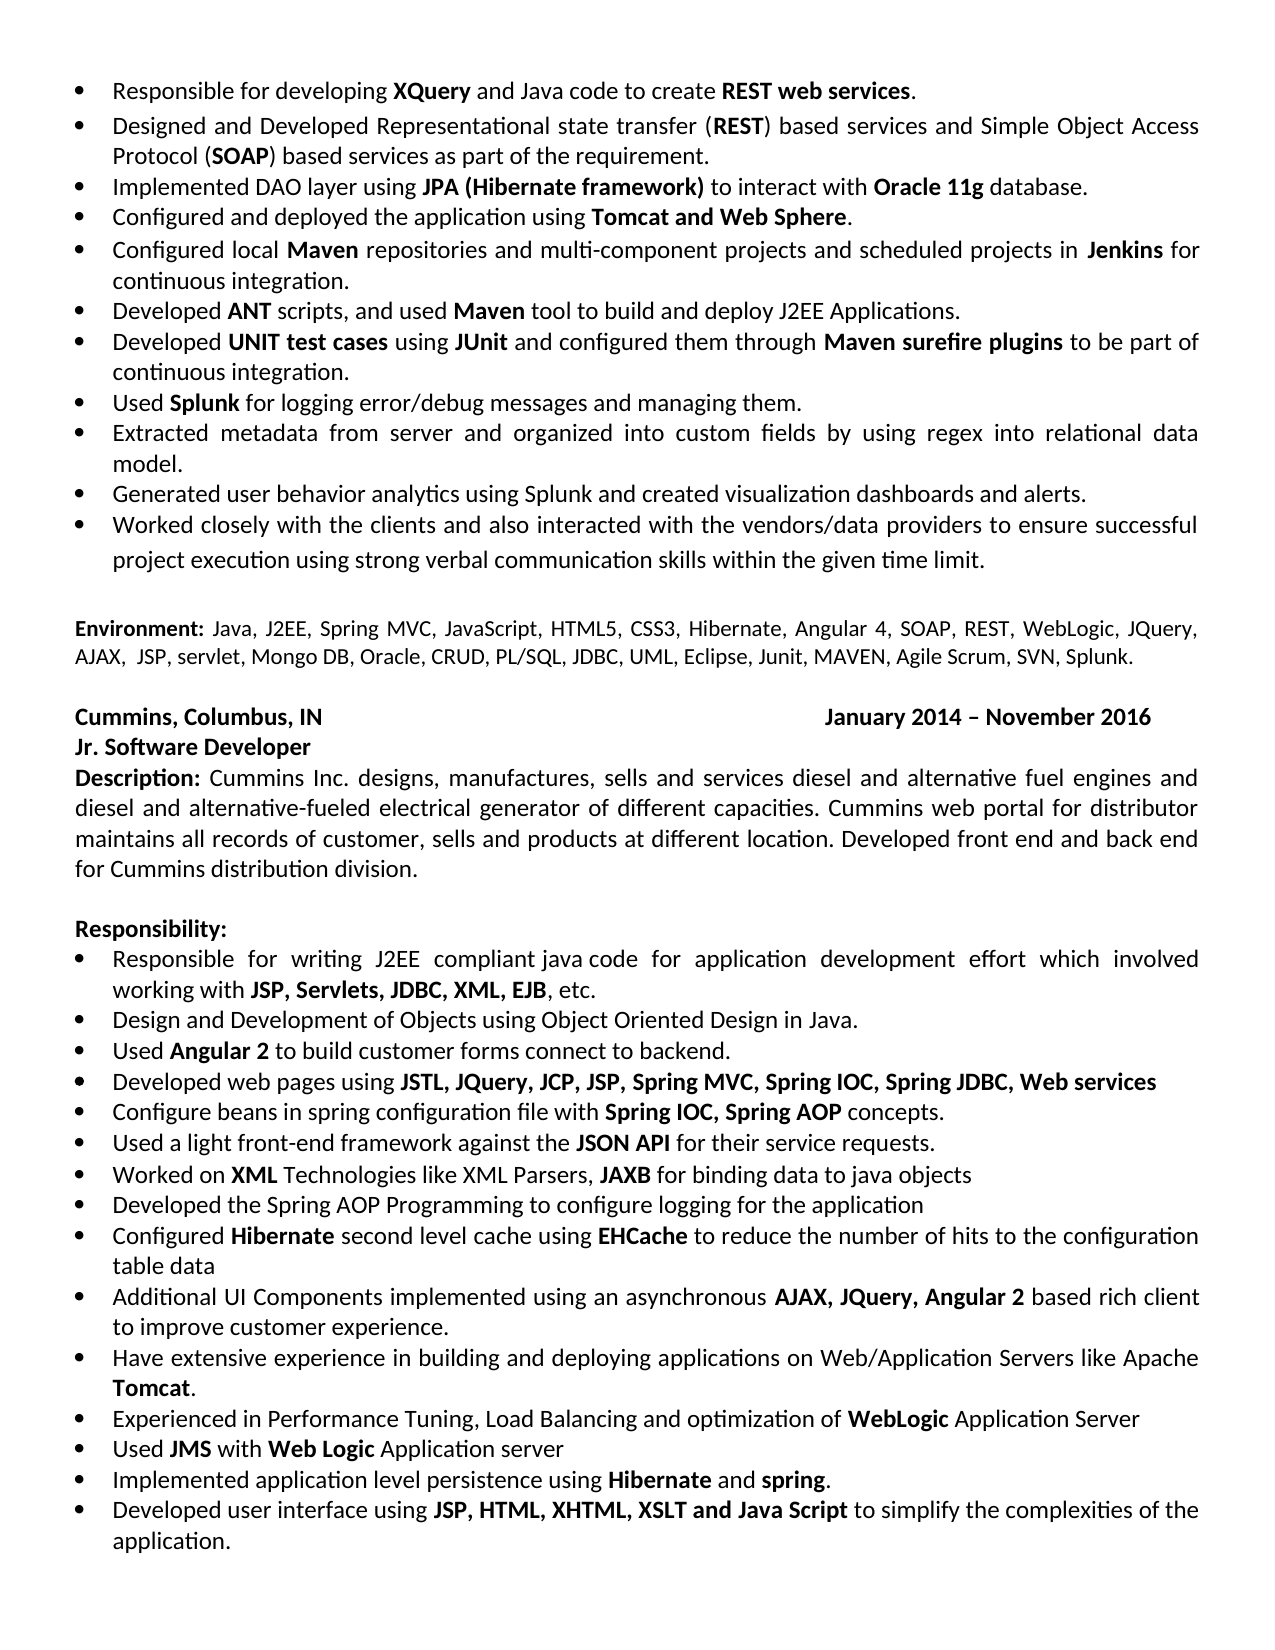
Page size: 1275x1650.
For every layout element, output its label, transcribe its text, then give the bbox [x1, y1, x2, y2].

list Design and Development of Objects using Object Oriented Design in Java. [75, 1004, 1200, 1035]
list Implemented application level persistence using Hibernate and spring. [75, 1464, 1200, 1495]
list Designed and Developed Representational state transfer (REST) based services and Simple Object Access Protocol (SOAP) based services as part of the requirement. [75, 110, 1200, 171]
list Used Angular 2 to build customer forms connect to backend. [75, 1035, 1200, 1066]
list Responsible for writing J2EE compliant java code for application development effort which involved working with JSP, Servlets, JDBC, XML, EJB, etc. [75, 943, 1200, 1004]
list Developed the Spring AOP Programming to configure logging for the application [75, 1189, 1200, 1220]
list Responsible for developing XQuery and Java code to create REST web services. [75, 75, 1200, 106]
list Generated user behavior analytics using Splunk and created visualization dashboards and alerts. [75, 479, 1200, 509]
list Configure beans in spring configuration file with Spring IOC, Spring AOP concepts. [75, 1096, 1200, 1127]
list Worked closely with the clients and also interacted with the vendors/data providers to ensure successful project execution using strong verbal communication skills within the given time limit. [75, 509, 1200, 575]
list Developed ANT scripts, and used Maven tool to build and deploy J2EE Applications. [75, 296, 1208, 326]
list Used Splunk for logging error/debug messages and managing them. [75, 387, 1200, 418]
list Experienced in Performance Tuning, Load Balancing and optimization of WebLogic Application Server [75, 1403, 1200, 1434]
list Developed UNIT test cases using JUnit and configured them through Maven surefire plugins to be part of continuous integration. [75, 326, 1200, 387]
list Extracted metadata from server and organized into custom fields by using regex into relational data model. [75, 418, 1200, 479]
list Worked on XML Technologies like XML Parsers, JAXB for binding data to java objects [75, 1159, 1200, 1189]
list Have extensive experience in building and deploying applications on Web/Application Servers like Apache Tomcat. [75, 1342, 1200, 1403]
list Configured and deployed the application using Tomcat and Web Sphere. [75, 202, 1200, 232]
list Developed user interface using JSP, HTML, XHTML, XSLT and Java Script to simplify the complexities of the application. [75, 1495, 1200, 1556]
list Cummins, Columbus, IN January 2014 – November 2016 [75, 701, 1200, 731]
list Developed web pages using JSTL, JQuery, JCP, JSP, Spring MVC, Spring IOC, Spring JDBC, Web services [75, 1066, 1200, 1096]
list Implemented DAO layer using JPA (Hibernate framework) to interact with Oracle 11g database. [75, 171, 1200, 202]
list Used a light front-end framework against the JSON API for their service requests. [75, 1127, 1200, 1157]
list Configured local Maven repositories and multi-component projects and scheduled projects in Jenkins for continuous integration. [75, 234, 1200, 296]
text Environment: Java, J2EE, Spring MVC, JavaScript, HTML5, CSS3, Hibernate, Angular 4, SOAP, REST, WebLogic, JQuery, AJAX, JSP, servlet, Mongo DB, Oracle, CRUD, PL/SQL, JDBC, UML, Eclipse, Junit, MAVEN, Agile Scrum, SVN, Splunk. [75, 614, 1200, 670]
list Additional UI Components implemented using an asynchronous AJAX, JQuery, Angular 2 based rich client to improve customer experience. [75, 1281, 1200, 1342]
list Responsibility: [75, 913, 1200, 943]
list Configured Hibernate second level cache using EHCache to reduce the number of hits to the configuration table data [75, 1220, 1200, 1281]
list Used JMS with Web Logic Application server [75, 1434, 1200, 1464]
list Jr. Software Developer [75, 731, 1200, 762]
list Description: Cummins Inc. designs, manufactures, sells and services diesel and alternative fuel engines and diesel and alternative-fueled electrical generator of different capacities. Cummins web portal for distributor maintains all records of customer, sells and products at different location. Developed front end and back end for Cummins distribution division. [75, 762, 1200, 884]
